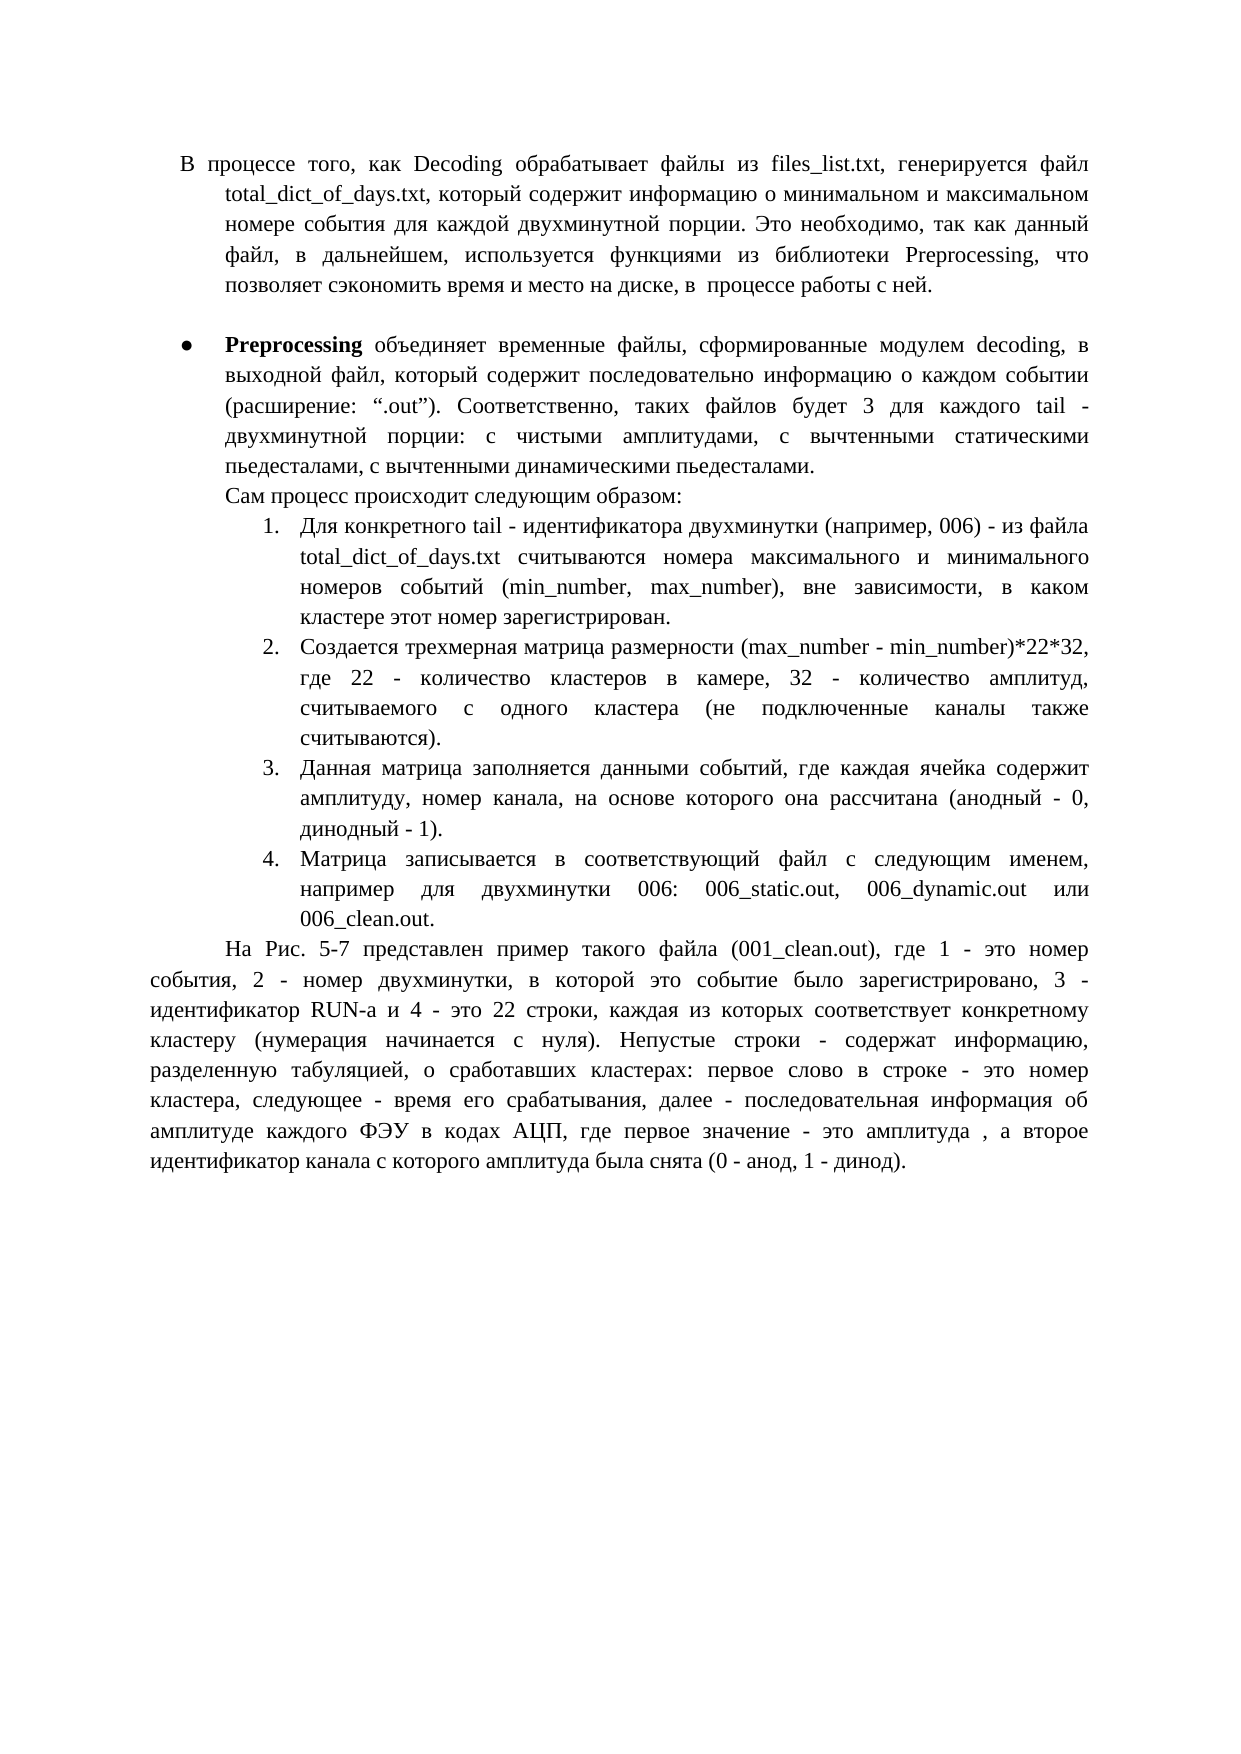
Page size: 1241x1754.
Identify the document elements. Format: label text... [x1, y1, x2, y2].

list Preprocessing объединяет временные файлы, сформированные модулем decoding, в выходной файл, который содержит последовательно информацию о каждом событии (расширение: “.out”). Соответственно, таких файлов будет 3 для каждого tail - двухминутной порции: с чистыми амплитудами, с вычтенными статическими пьедесталами, с вычтенными динамическими пьедесталами. [179, 331, 1090, 478]
list Для конкретного tail - идентификатора двухминутки (например, 006) - из файла total_dict_of_days.txt считываются номера максимального и минимального номеров событий (min_number, max_number), вне зависимости, в каком кластере этот номер зарегистрирован. [262, 513, 1090, 629]
list Матрица записывается в соответствующий файл с следующим именем, например для двухминутки 006: 006_static.out, 006_dynamic.out или 006_clean.out. [262, 845, 1090, 932]
text В процессе того, как Decoding обрабатывает файлы из files_list.txt, генерируется файл total_dict_of_days.txt, который содержит информацию о минимальном и максимальном номере события для каждой двухминутной порции. Это необходимо, так как данный файл, в дальнейшем, используется функциями из библиотеки Preprocessing, что позволяет сэкономить время и место на диске, в процессе работы с ней. [179, 150, 1090, 297]
list Создается трехмерная матрица размерности (max_number - min_number)*22*32, где 22 - количество кластеров в камере, 32 - количество амплитуд, считываемого с одного кластера (не подключенные каналы также считываются). [262, 633, 1090, 750]
text Сам процесс происходит следующим образом: [225, 482, 1090, 509]
list Данная матрица заполняется данными событий, где каждая ячейка содержит амплитуду, номер канала, на основе которого она рассчитана (анодный - 0, динодный - 1). [262, 754, 1090, 841]
text На Рис. 5-7 представлен пример такого файла (001_clean.out), где 1 - это номер события, 2 - номер двухминутки, в которой это событие было зарегистрировано, 3 - идентификатор RUN-а и 4 - это 22 строки, каждая из которых соответствует конкретному кластеру (нумерация начинается с нуля). Непустые строки - содержат информацию, разделенную табуляцией, о сработавших кластерах: первое слово в строке - это номер кластера, следующее - время его срабатывания, далее - последовательная информация об амплитуде каждого ФЭУ в кодах АЦП, где первое значение - это амплитуда , а второе идентификатор канала с которого амплитуда была снята (0 - анод, 1 - динод). [150, 936, 1090, 1173]
